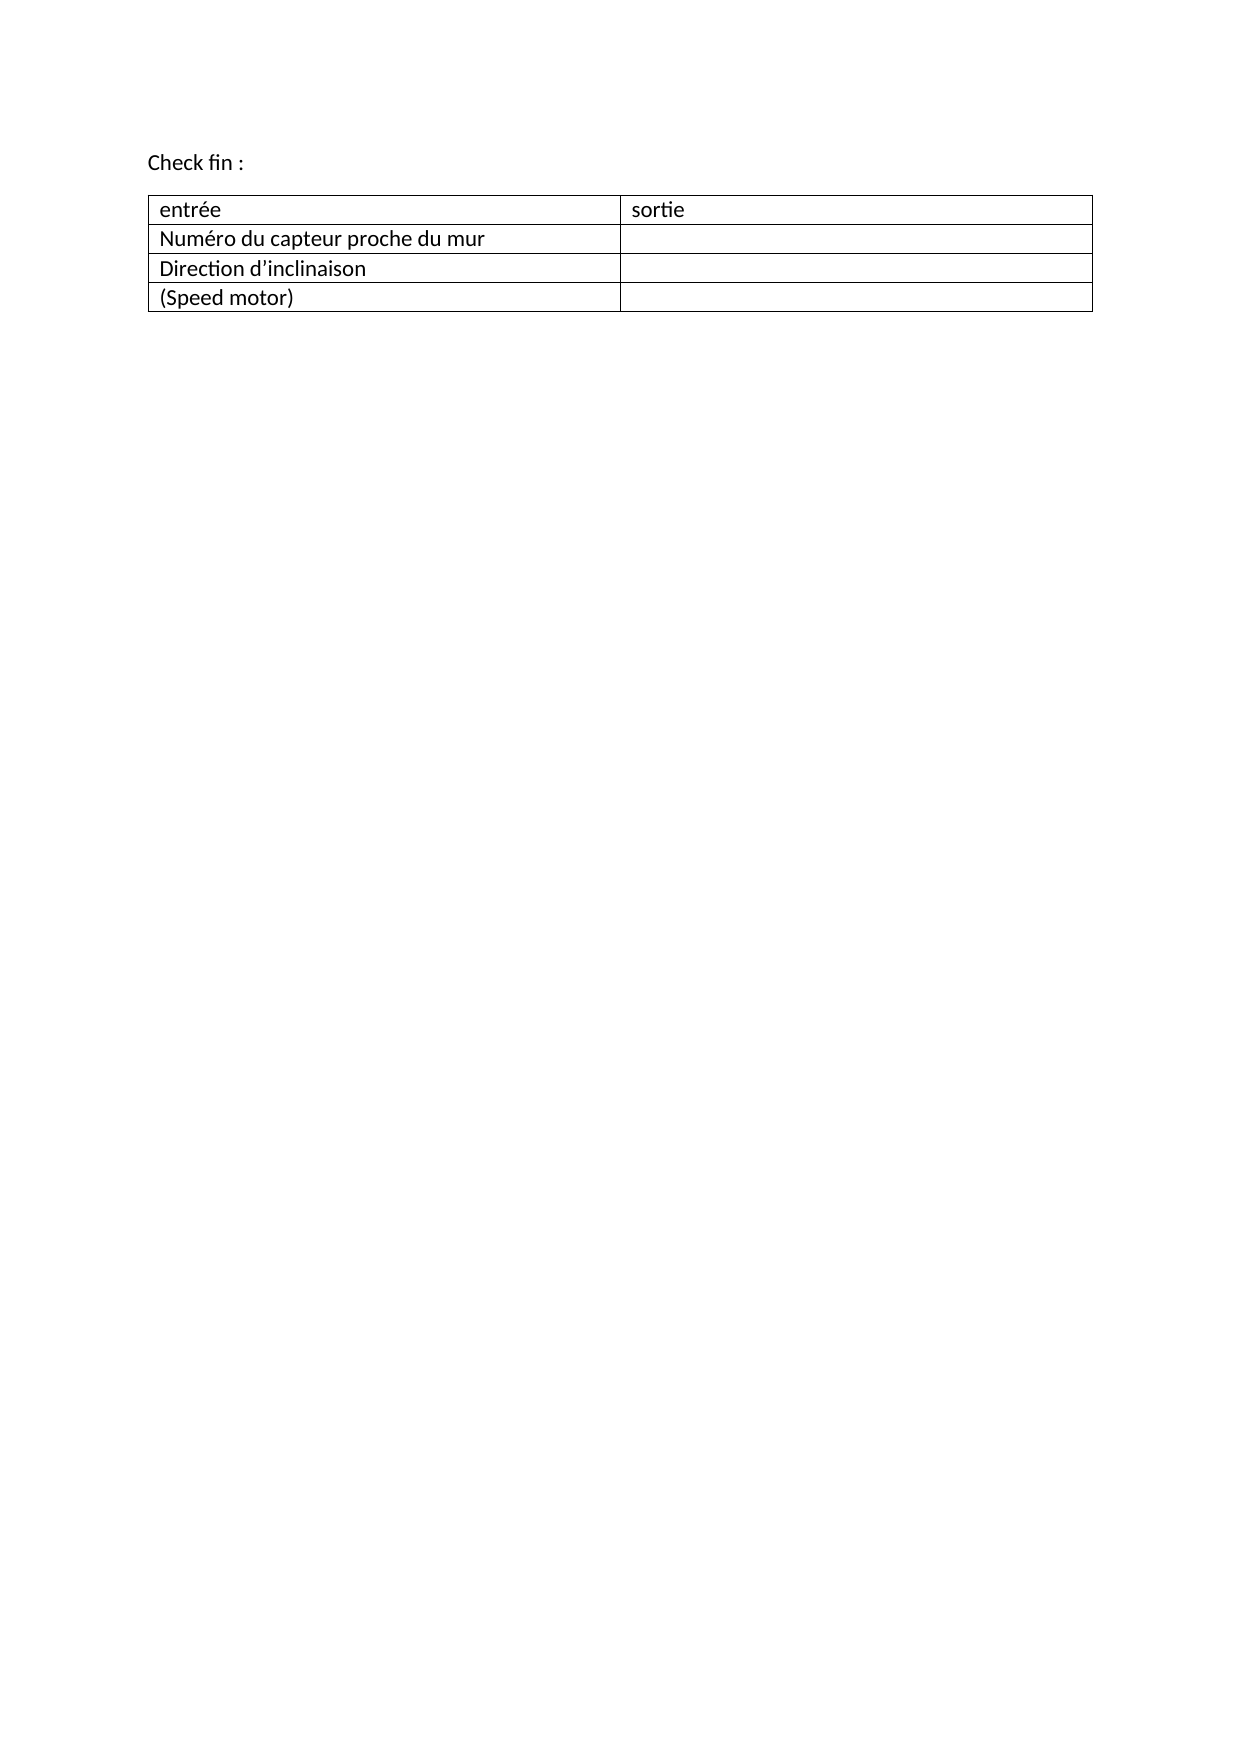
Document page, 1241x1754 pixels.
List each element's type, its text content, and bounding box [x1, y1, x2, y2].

text Check fin : [148, 148, 1093, 176]
table_cell [621, 254, 1092, 282]
table_cell [621, 225, 1092, 253]
table_header entrée [149, 196, 620, 223]
table_cell (Speed motor) [149, 283, 620, 311]
table_cell Direction d’inclinaison [149, 254, 620, 282]
table_cell [621, 283, 1092, 311]
table_cell Numéro du capteur proche du mur [149, 225, 620, 253]
table_header sortie [621, 196, 1092, 223]
